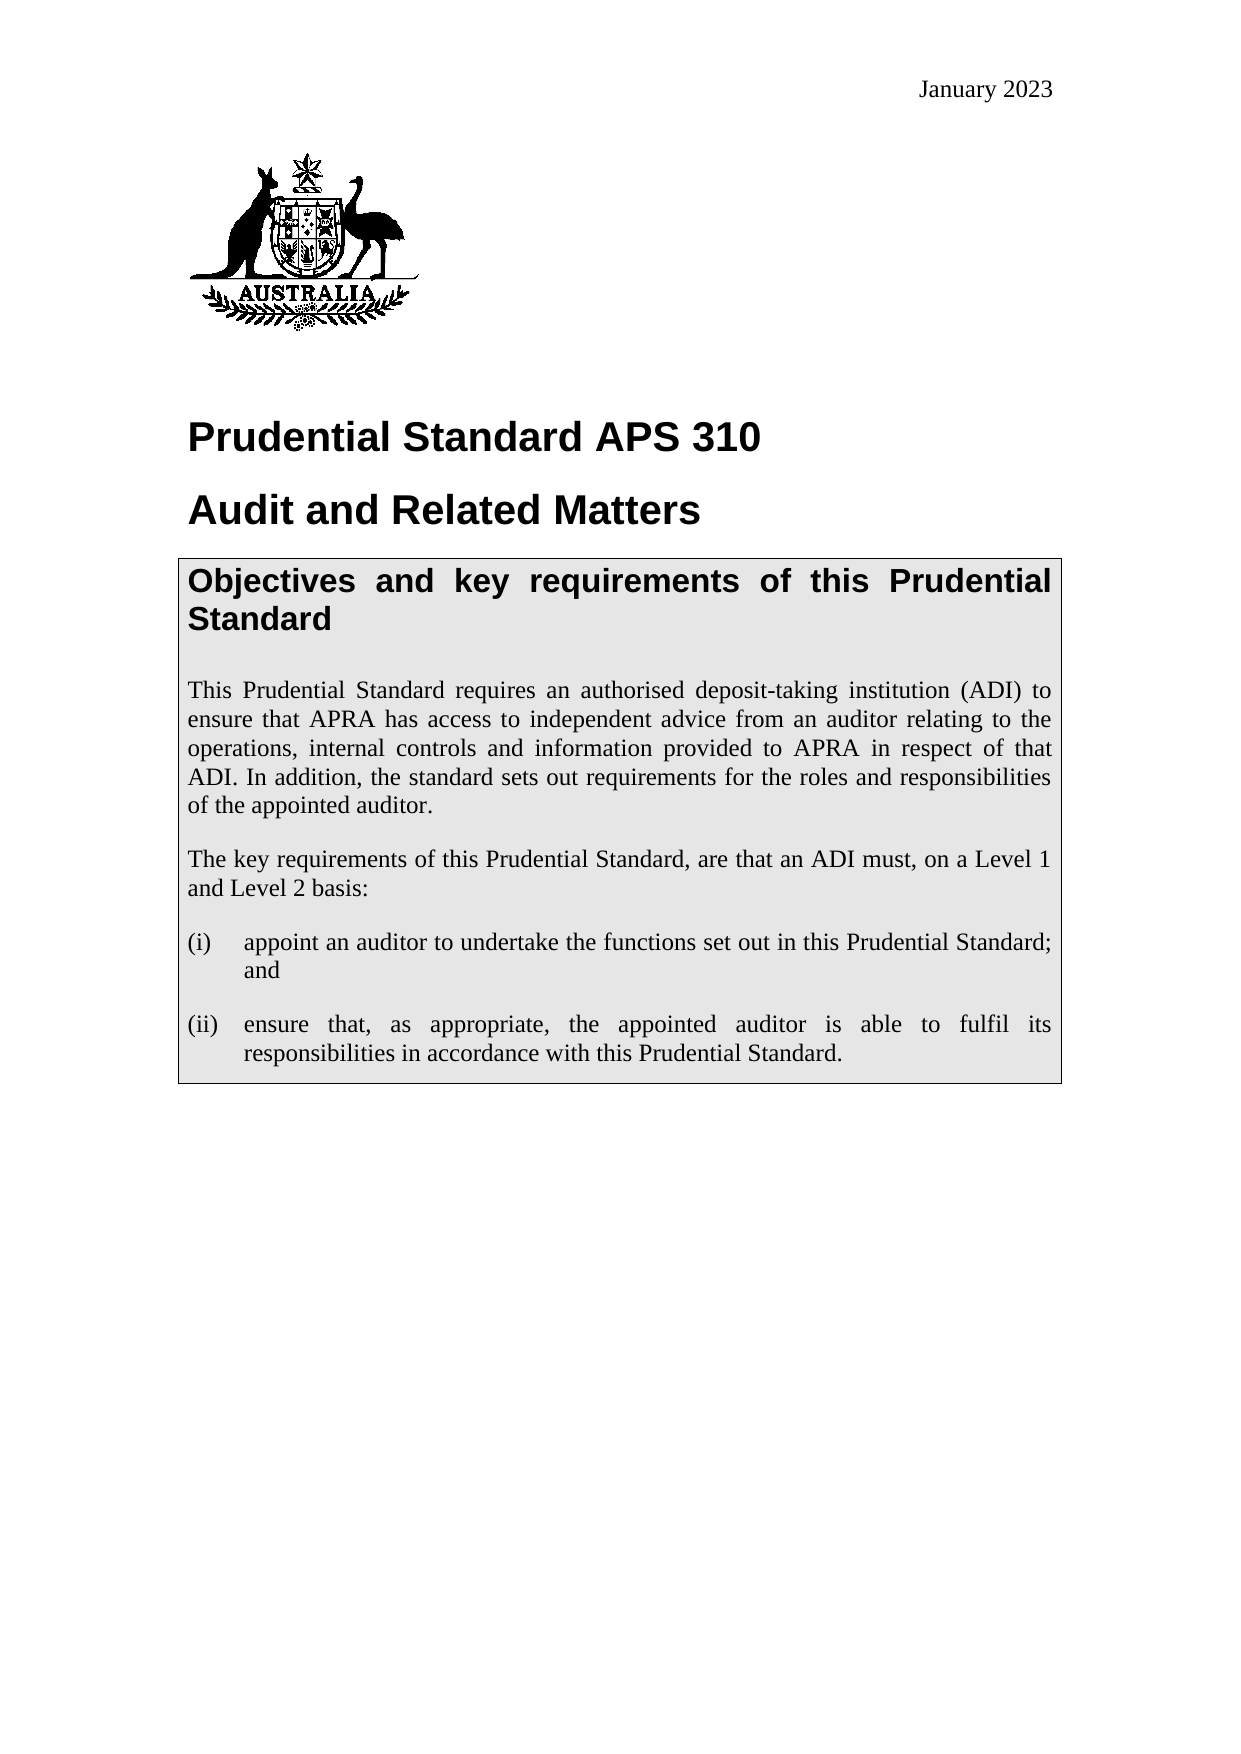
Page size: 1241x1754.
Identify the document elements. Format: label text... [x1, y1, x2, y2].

text Prudential Standard 310 [187, 412, 1053, 460]
text (i) appoint an auditor to undertake the functions set out in this Prudential Standard; and [179, 923, 1061, 984]
text The key requirements of this Prudential Standard, are that an ADI must, on a Level 1 and Level 2 basis: [179, 841, 1061, 902]
text Objectives and key requirements of this Prudential Standard [179, 559, 1061, 638]
text Audit and Related Matters [187, 485, 1053, 533]
text (ii) ensure that, as appropriate, the appointed auditor is able to fulfil its responsibilities in accordance with this Prudential Standard. [179, 1006, 1061, 1083]
text This Prudential Standard requires an authorised deposit-taking institution (ADI) to ensure that APRA has access to independent advice from an auditor relating to the operations, internal controls and information provided to APRA in respect of that ADI. In addition, the standard sets out requirements for the roles and responsibilities of the appointed auditor. [179, 672, 1061, 819]
